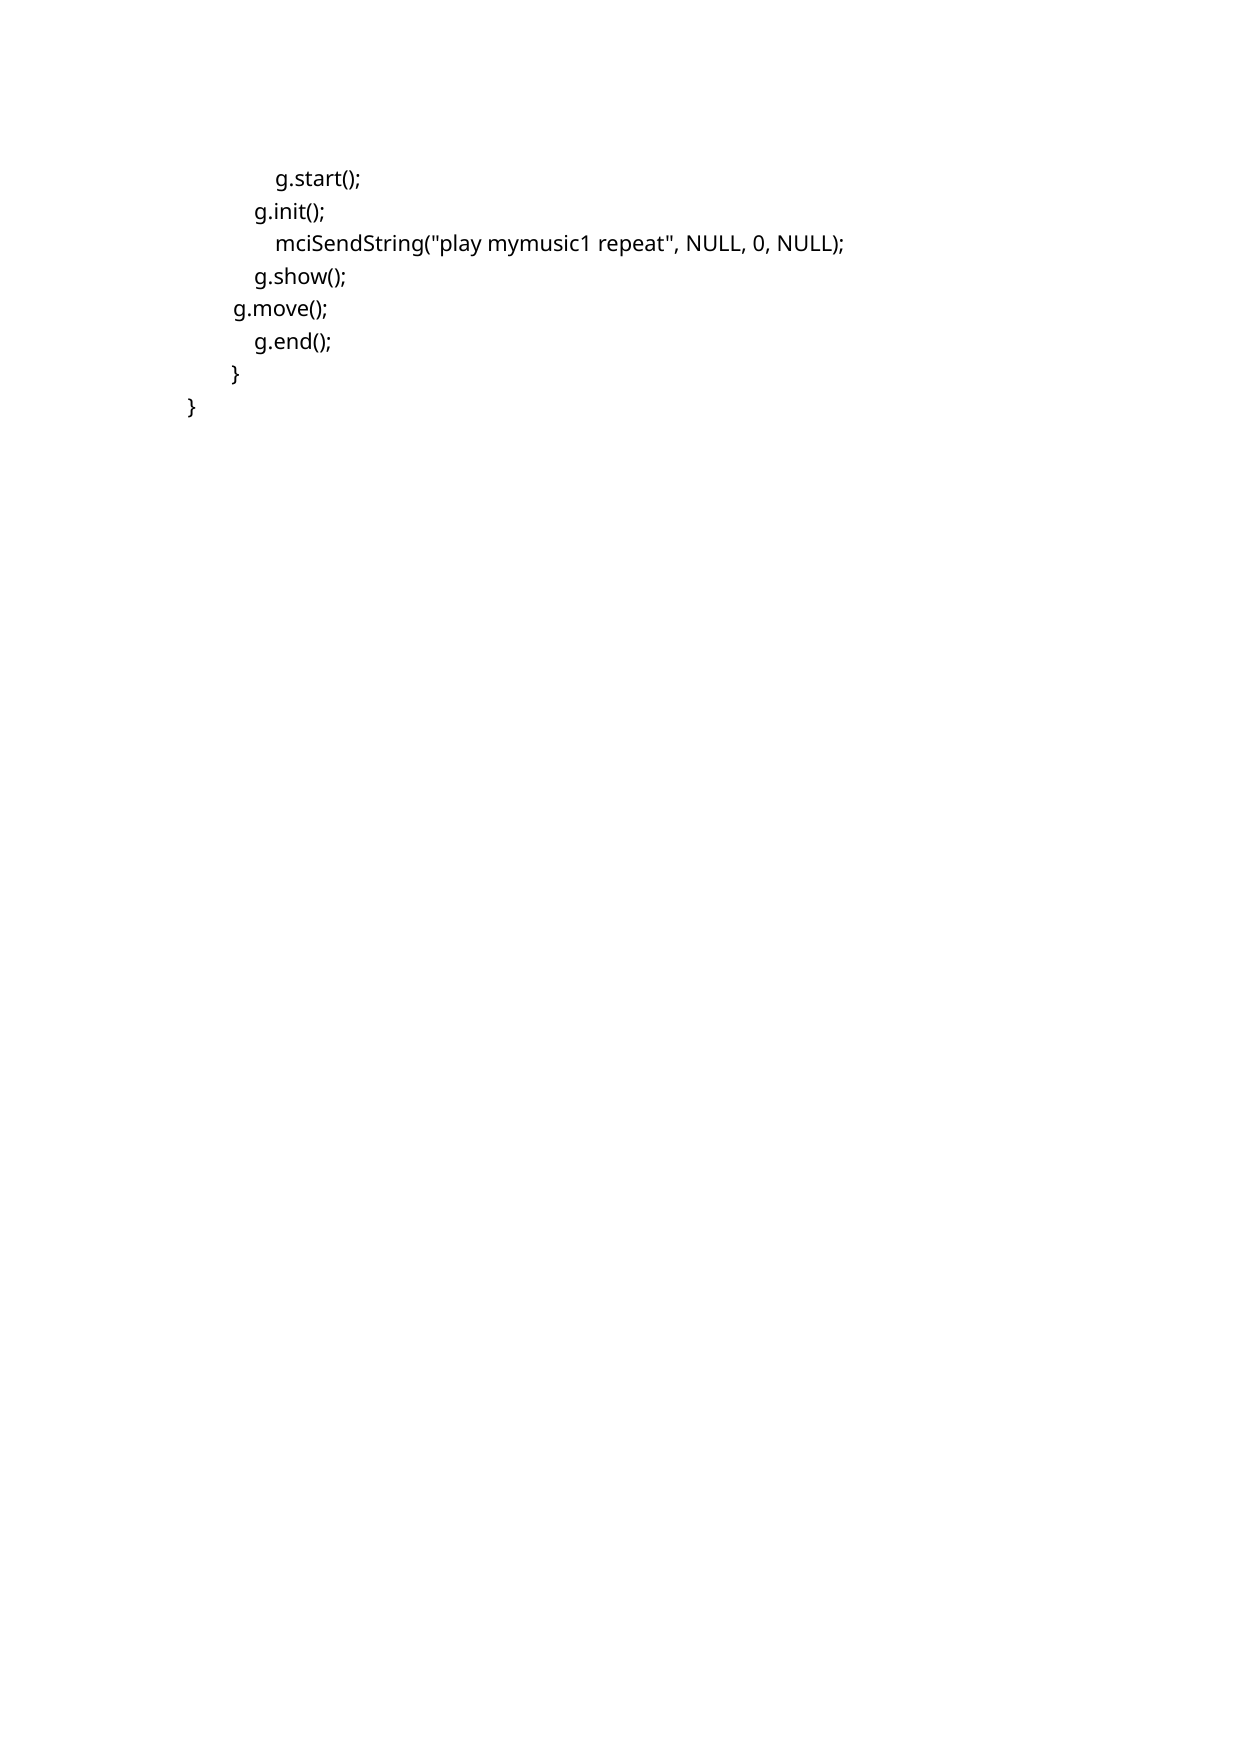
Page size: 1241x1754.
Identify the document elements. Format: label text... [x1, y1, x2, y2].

text g.start(); [187, 162, 1053, 194]
text g.init(); [187, 194, 1053, 227]
text g.end(); [187, 324, 1053, 357]
text g.move(); [187, 292, 1053, 324]
text g.show(); [187, 259, 1053, 292]
text } [187, 389, 1053, 422]
text } [187, 357, 1053, 389]
text mciSendString("play mymusic1 repeat", NULL, 0, NULL); [187, 227, 1053, 259]
